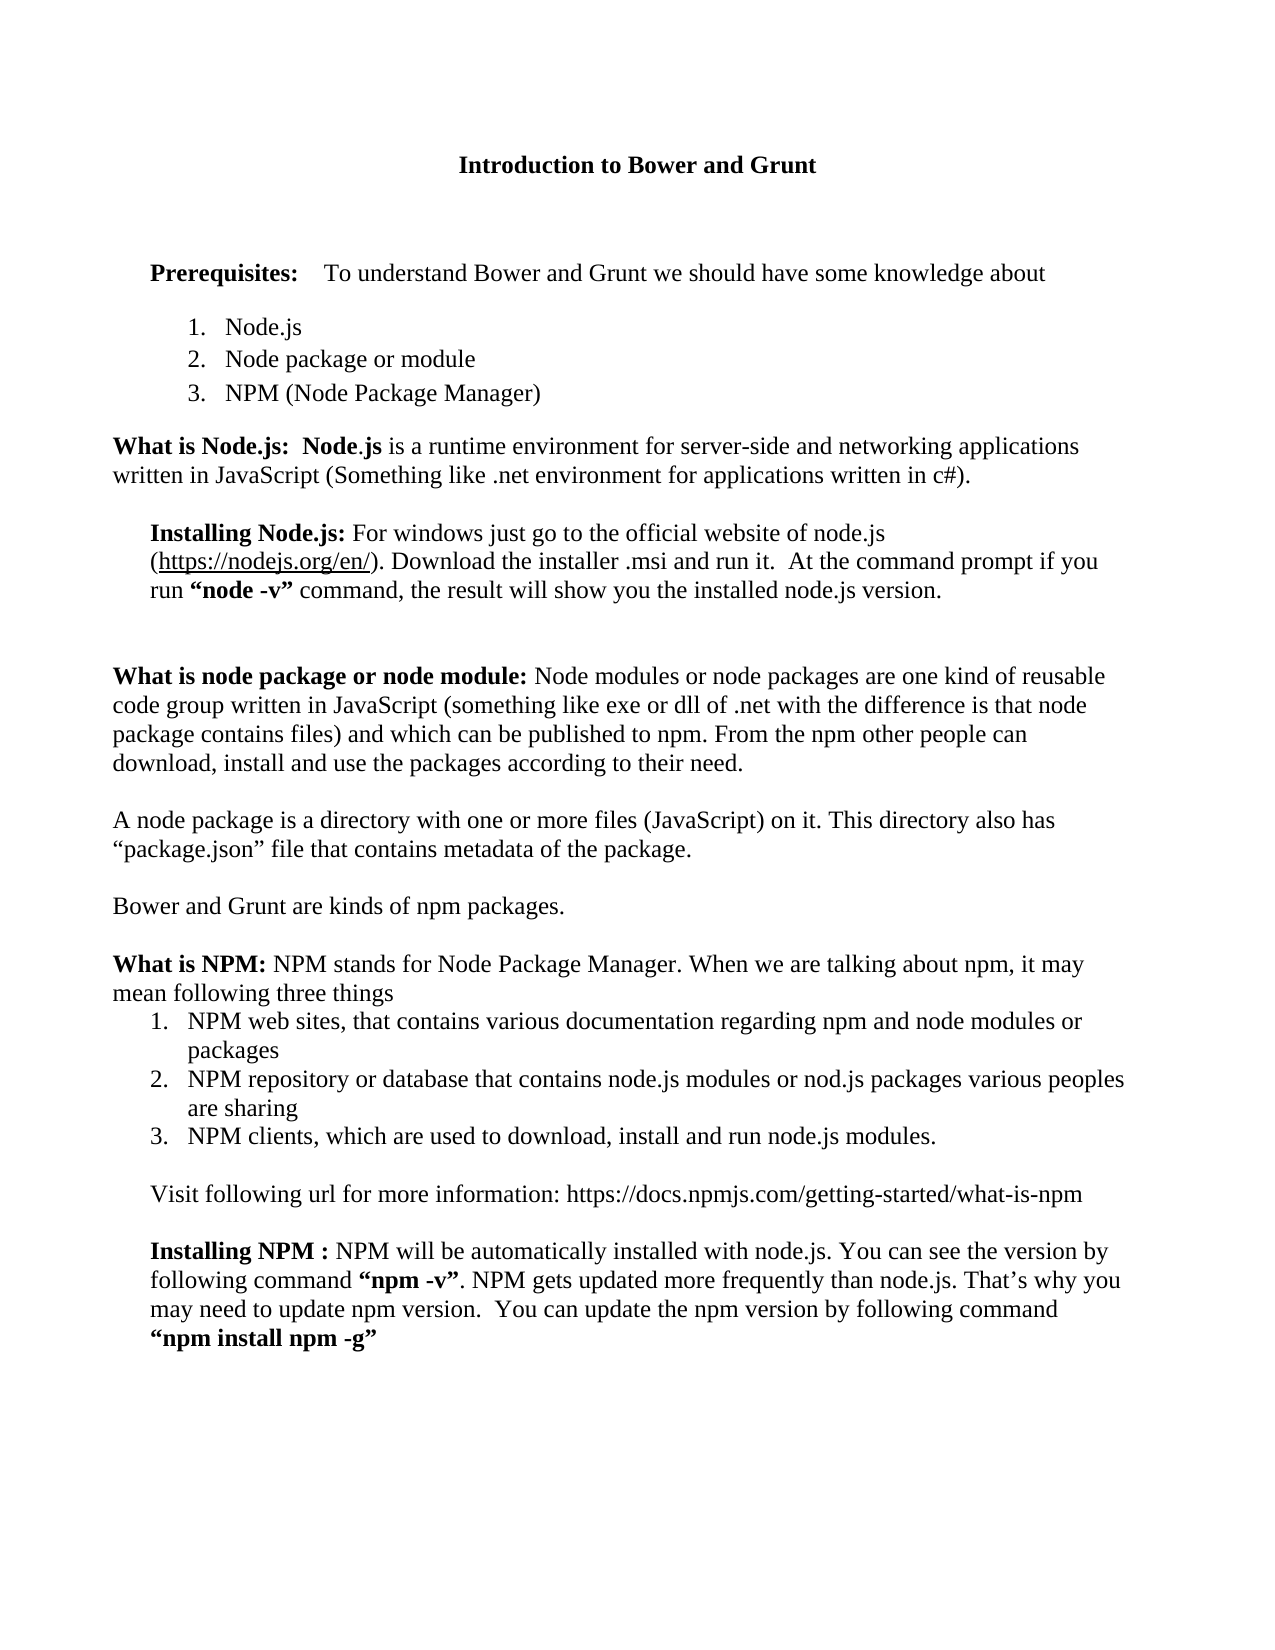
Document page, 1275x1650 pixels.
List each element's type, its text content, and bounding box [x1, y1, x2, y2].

list NPM repository or database that contains node.js modules or nod.js packages various peoples are sharing [150, 1064, 1125, 1121]
text Visit following url for more information: https://docs.npmjs.com/getting-started/what-is-npm [150, 1179, 1125, 1208]
text What is NPM: NPM stands for Node Package Manager. When we are talking about npm, it may mean following three things [112, 949, 1125, 1006]
text A node package is a directory with one or more files (JavaScript) on it. This directory also has “package.json” file that contains metadata of the package. [112, 805, 1125, 863]
list Node.js [187, 312, 1125, 340]
text Bower and Grunt are kinds of npm packages. [112, 891, 1125, 920]
text What is node package or node module: Node modules or node packages are one kind of reusable code group written in JavaScript (something like exe or dll of .net with the difference is that node package contains files) and which can be published to npm. From the npm other people can download, install and use the packages according to their need. [112, 661, 1125, 776]
text Introduction to Bower and Grunt [150, 150, 1125, 179]
list NPM web sites, that contains various documentation regarding npm and node modules or packages [150, 1006, 1125, 1064]
list NPM (Node Package Manager) [187, 378, 1125, 406]
text Installing Node.js: For windows just go to the official website of node.js (https://nodejs.org/en/). Download the installer .msi and run it. At the command prompt if you run “node -v” command, the result will show you the installed node.js version. [150, 518, 1125, 604]
text What is Node.js: Node.js is a runtime environment for server-side and networking applications written in JavaScript (Something like .net environment for applications written in c#). [112, 431, 1125, 489]
text Prerequisites: To understand Bower and Grunt we should have some knowledge about [150, 258, 1125, 286]
list NPM clients, which are used to download, install and run node.js modules. [150, 1121, 1125, 1150]
list Node package or module [187, 344, 1125, 373]
text Installing NPM : NPM will be automatically installed with node.js. You can see the version by following command “npm -v”. NPM gets updated more frequently than node.js. That’s why you may need to update npm version. You can update the npm version by following command “npm install npm -g” [150, 1236, 1125, 1351]
